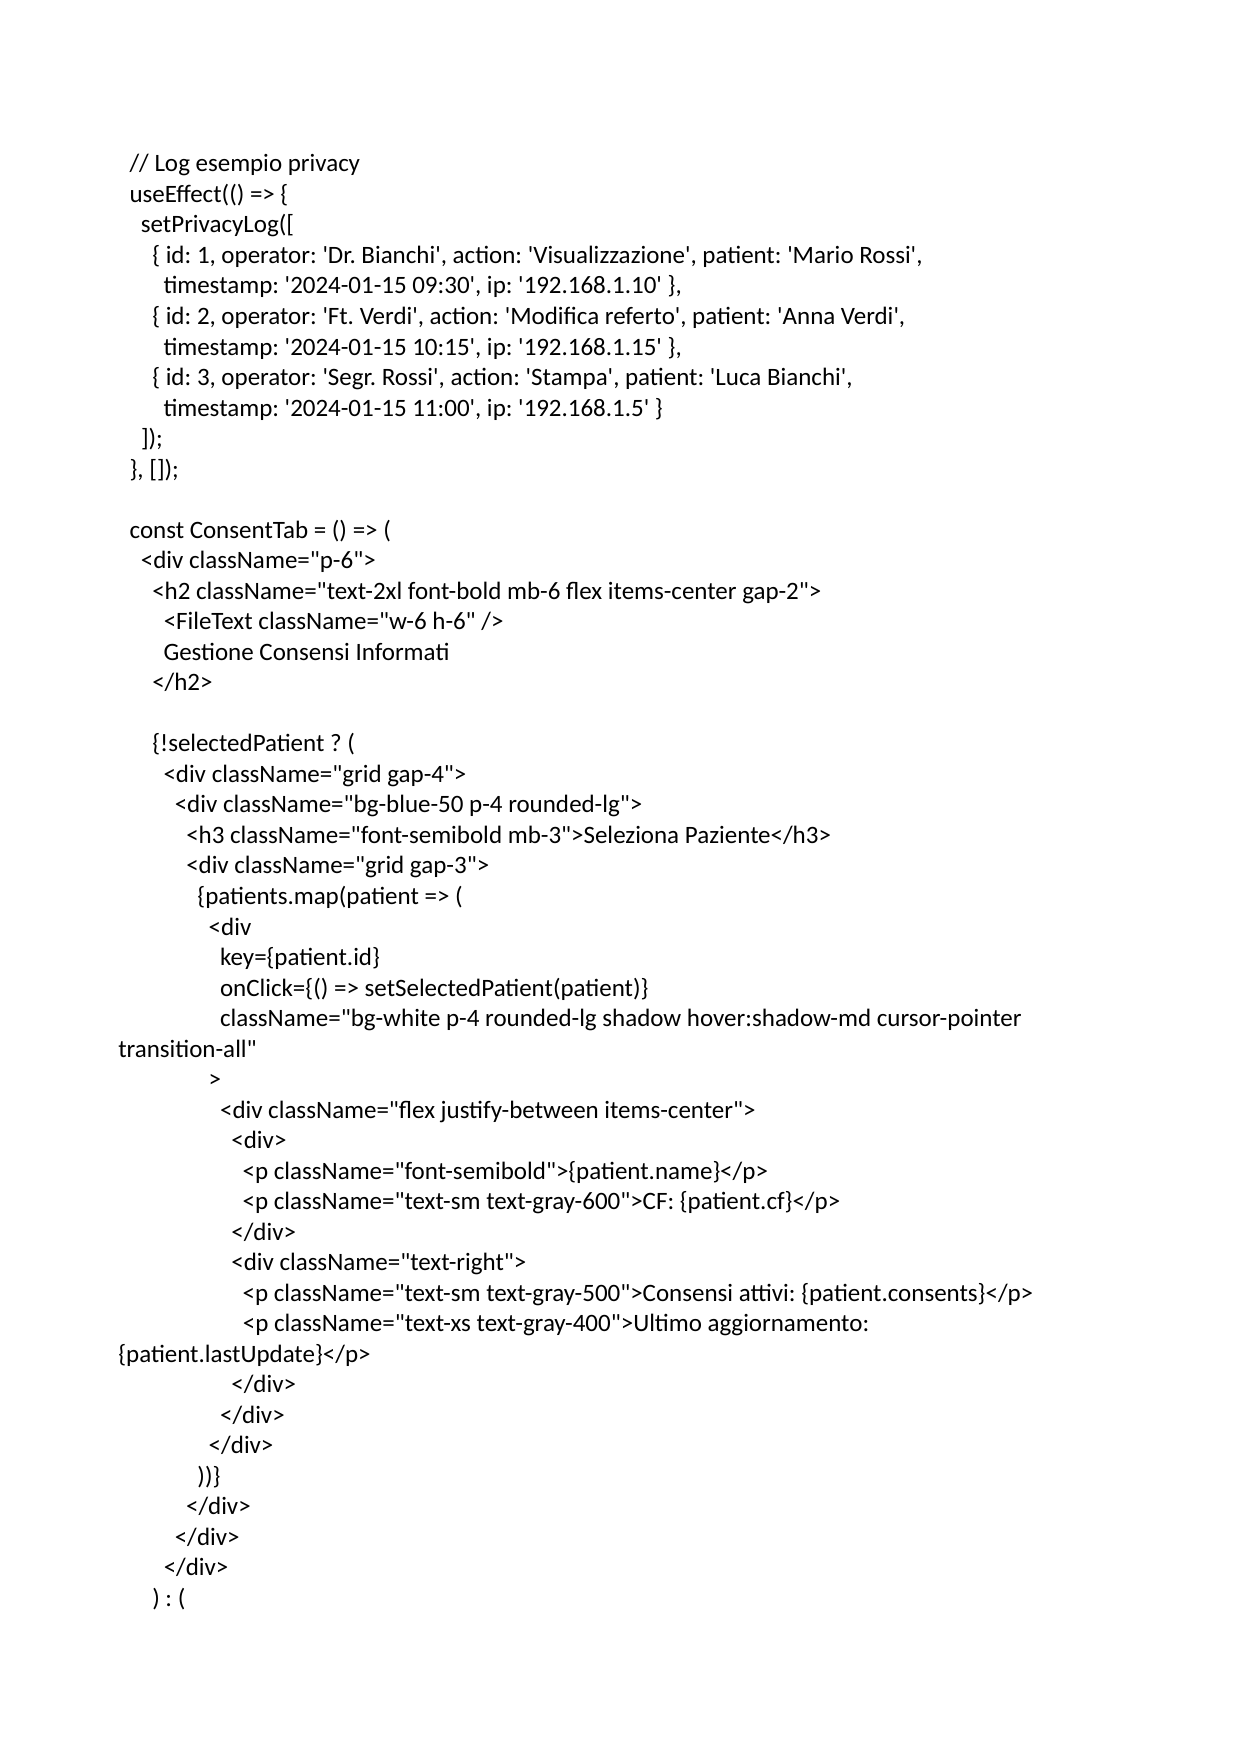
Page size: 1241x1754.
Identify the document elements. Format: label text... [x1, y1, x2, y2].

text <p className="font-semibold">{patient.name}</p> [118, 1155, 1122, 1185]
text <p className="text-xs text-gray-400">Ultimo aggiornamento: {patient.lastUpdate}</p> [118, 1307, 1122, 1368]
text </div> [118, 1521, 1122, 1552]
text { id: 1, operator: 'Dr. Bianchi', action: 'Visualizzazione', patient: 'Mario Rossi', [118, 239, 1122, 270]
text onClick={() => setSelectedPatient(patient)} [118, 972, 1122, 1002]
text <div className="flex justify-between items-center"> [118, 1094, 1122, 1124]
text <div className="bg-blue-50 p-4 rounded-lg"> [118, 788, 1122, 819]
text <div className="p-6"> [118, 544, 1122, 575]
text { id: 3, operator: 'Segr. Rossi', action: 'Stampa', patient: 'Luca Bianchi', [118, 361, 1122, 392]
text <h3 className="font-semibold mb-3">Seleziona Paziente</h3> [118, 819, 1122, 849]
text > [118, 1063, 1122, 1094]
text <h2 className="text-2xl font-bold mb-6 flex items-center gap-2"> [118, 575, 1122, 605]
text setPrivacyLog([ [118, 209, 1122, 239]
text </div> [118, 1491, 1122, 1521]
text <div className="grid gap-4"> [118, 758, 1122, 788]
text </div> [118, 1216, 1122, 1246]
text { id: 2, operator: 'Ft. Verdi', action: 'Modifica referto', patient: 'Anna Verdi', [118, 300, 1122, 331]
text ) : ( [118, 1582, 1122, 1613]
text </div> [118, 1368, 1122, 1399]
text ))} [118, 1460, 1122, 1491]
text Gestione Consensi Informati [118, 636, 1122, 666]
text key={patient.id} [118, 941, 1122, 972]
text <div> [118, 1124, 1122, 1155]
text }, []); [118, 453, 1122, 483]
text {!selectedPatient ? ( [118, 727, 1122, 758]
text ]); [118, 422, 1122, 453]
text {patients.map(patient => ( [118, 880, 1122, 911]
text </div> [118, 1399, 1122, 1429]
text <p className="text-sm text-gray-600">CF: {patient.cf}</p> [118, 1185, 1122, 1216]
text useEffect(() => { [118, 178, 1122, 209]
text const ConsentTab = () => ( [118, 514, 1122, 544]
text timestamp: '2024-01-15 11:00', ip: '192.168.1.5' } [118, 392, 1122, 422]
text </div> [118, 1429, 1122, 1460]
text timestamp: '2024-01-15 09:30', ip: '192.168.1.10' }, [118, 270, 1122, 300]
text <FileText className="w-6 h-6" /> [118, 605, 1122, 636]
text className="bg-white p-4 rounded-lg shadow hover:shadow-md cursor-pointer transition-all" [118, 1002, 1122, 1063]
text </div> [118, 1552, 1122, 1582]
text <div className="text-right"> [118, 1246, 1122, 1277]
text <div className="grid gap-3"> [118, 849, 1122, 880]
text timestamp: '2024-01-15 10:15', ip: '192.168.1.15' }, [118, 331, 1122, 361]
text </h2> [118, 666, 1122, 697]
text <p className="text-sm text-gray-500">Consensi attivi: {patient.consents}</p> [118, 1277, 1122, 1307]
text // Log esempio privacy [118, 148, 1122, 178]
text <div [118, 911, 1122, 941]
